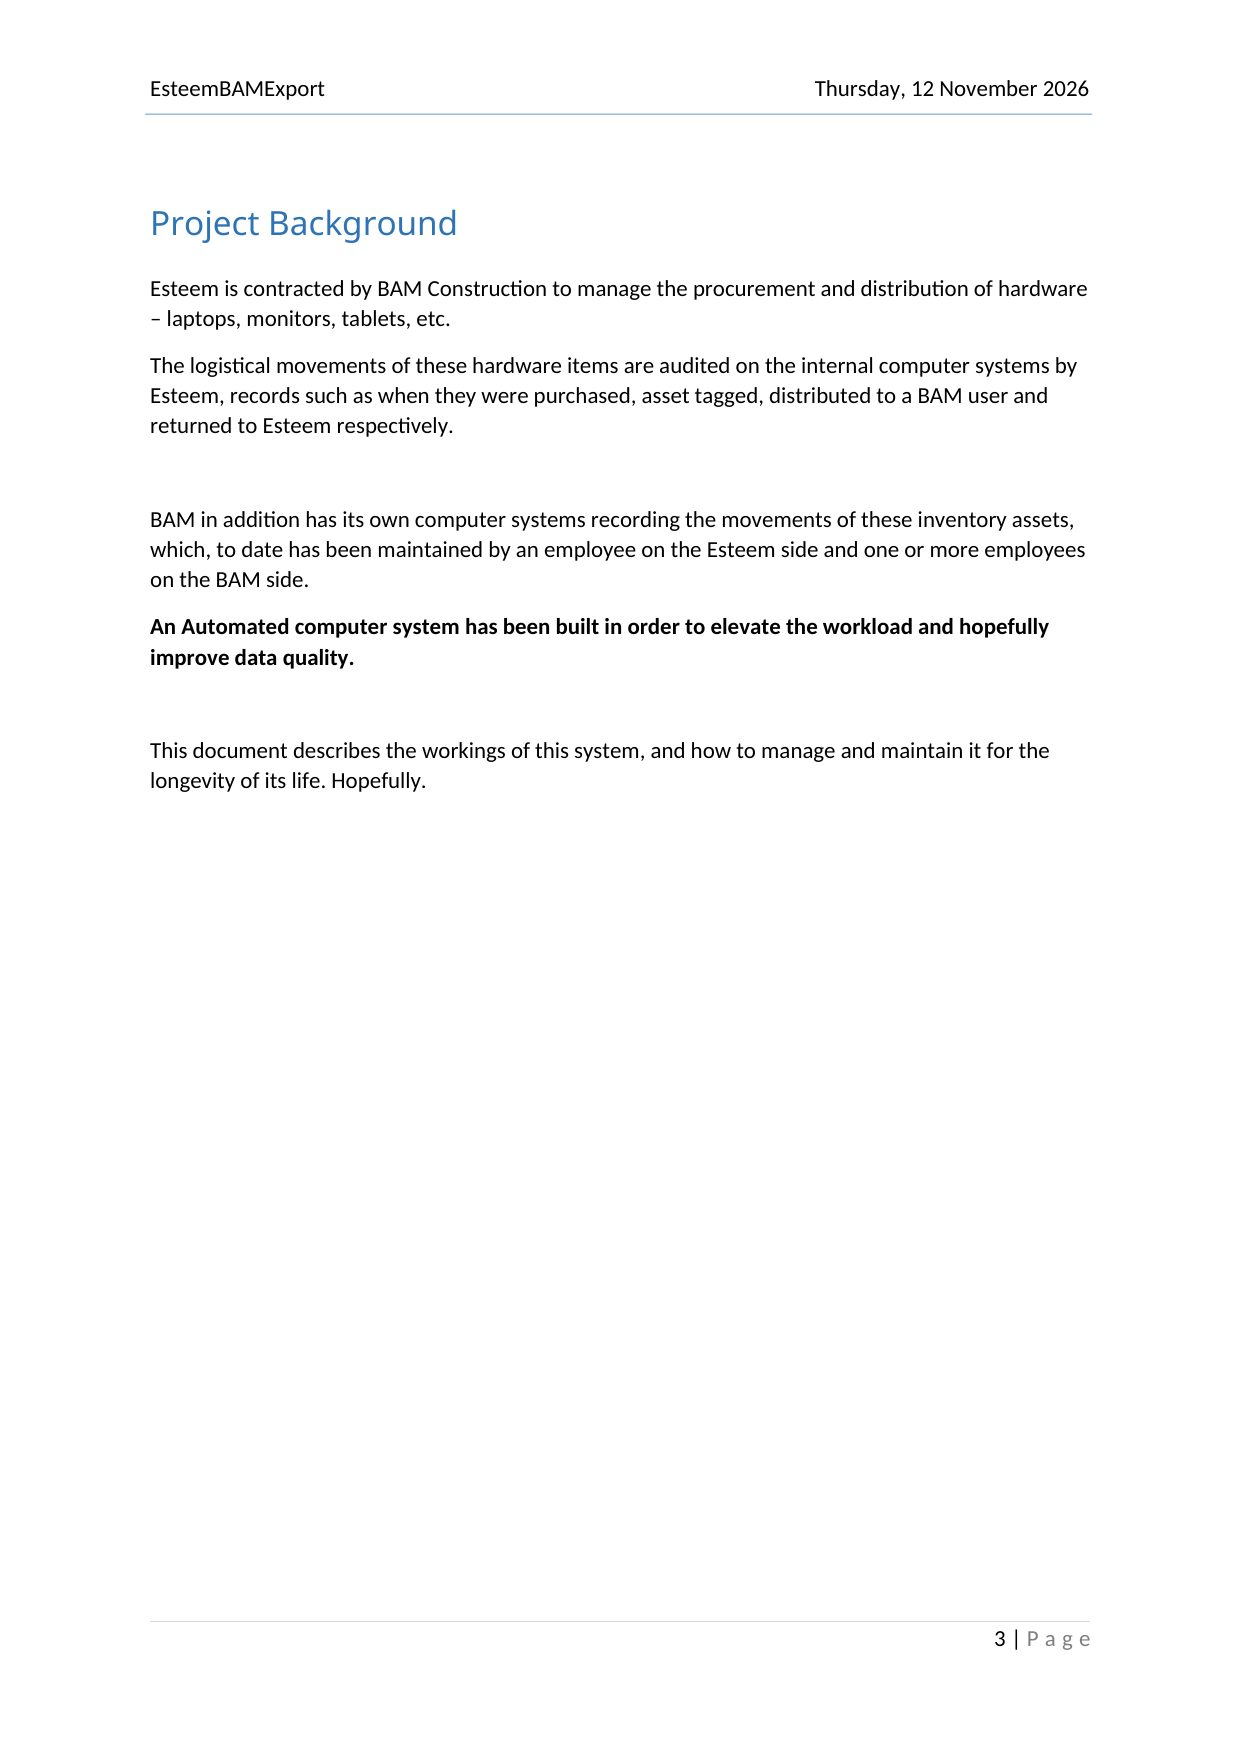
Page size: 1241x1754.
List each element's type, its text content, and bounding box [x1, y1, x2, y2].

text This document describes the workings of this system, and how to manage and maintain it for the longevity of its life. Hopefully. [150, 736, 1090, 795]
text An Automated computer system has been built in order to elevate the workload and hopefully improve data quality. [150, 612, 1090, 671]
subtitle Project Background [150, 200, 1090, 245]
text The logistical movements of these hardware items are audited on the internal computer systems by Esteem, records such as when they were purchased, asset tagged, distributed to a BAM user and returned to Esteem respectively. [150, 351, 1090, 439]
text Esteem is contracted by BAM Construction to manage the procurement and distribution of hardware – laptops, monitors, tablets, etc. [150, 274, 1090, 332]
text BAM in addition has its own computer systems recording the movements of these inventory assets, which, to date has been maintained by an employee on the Esteem side and one or more employees on the BAM side. [150, 505, 1090, 594]
